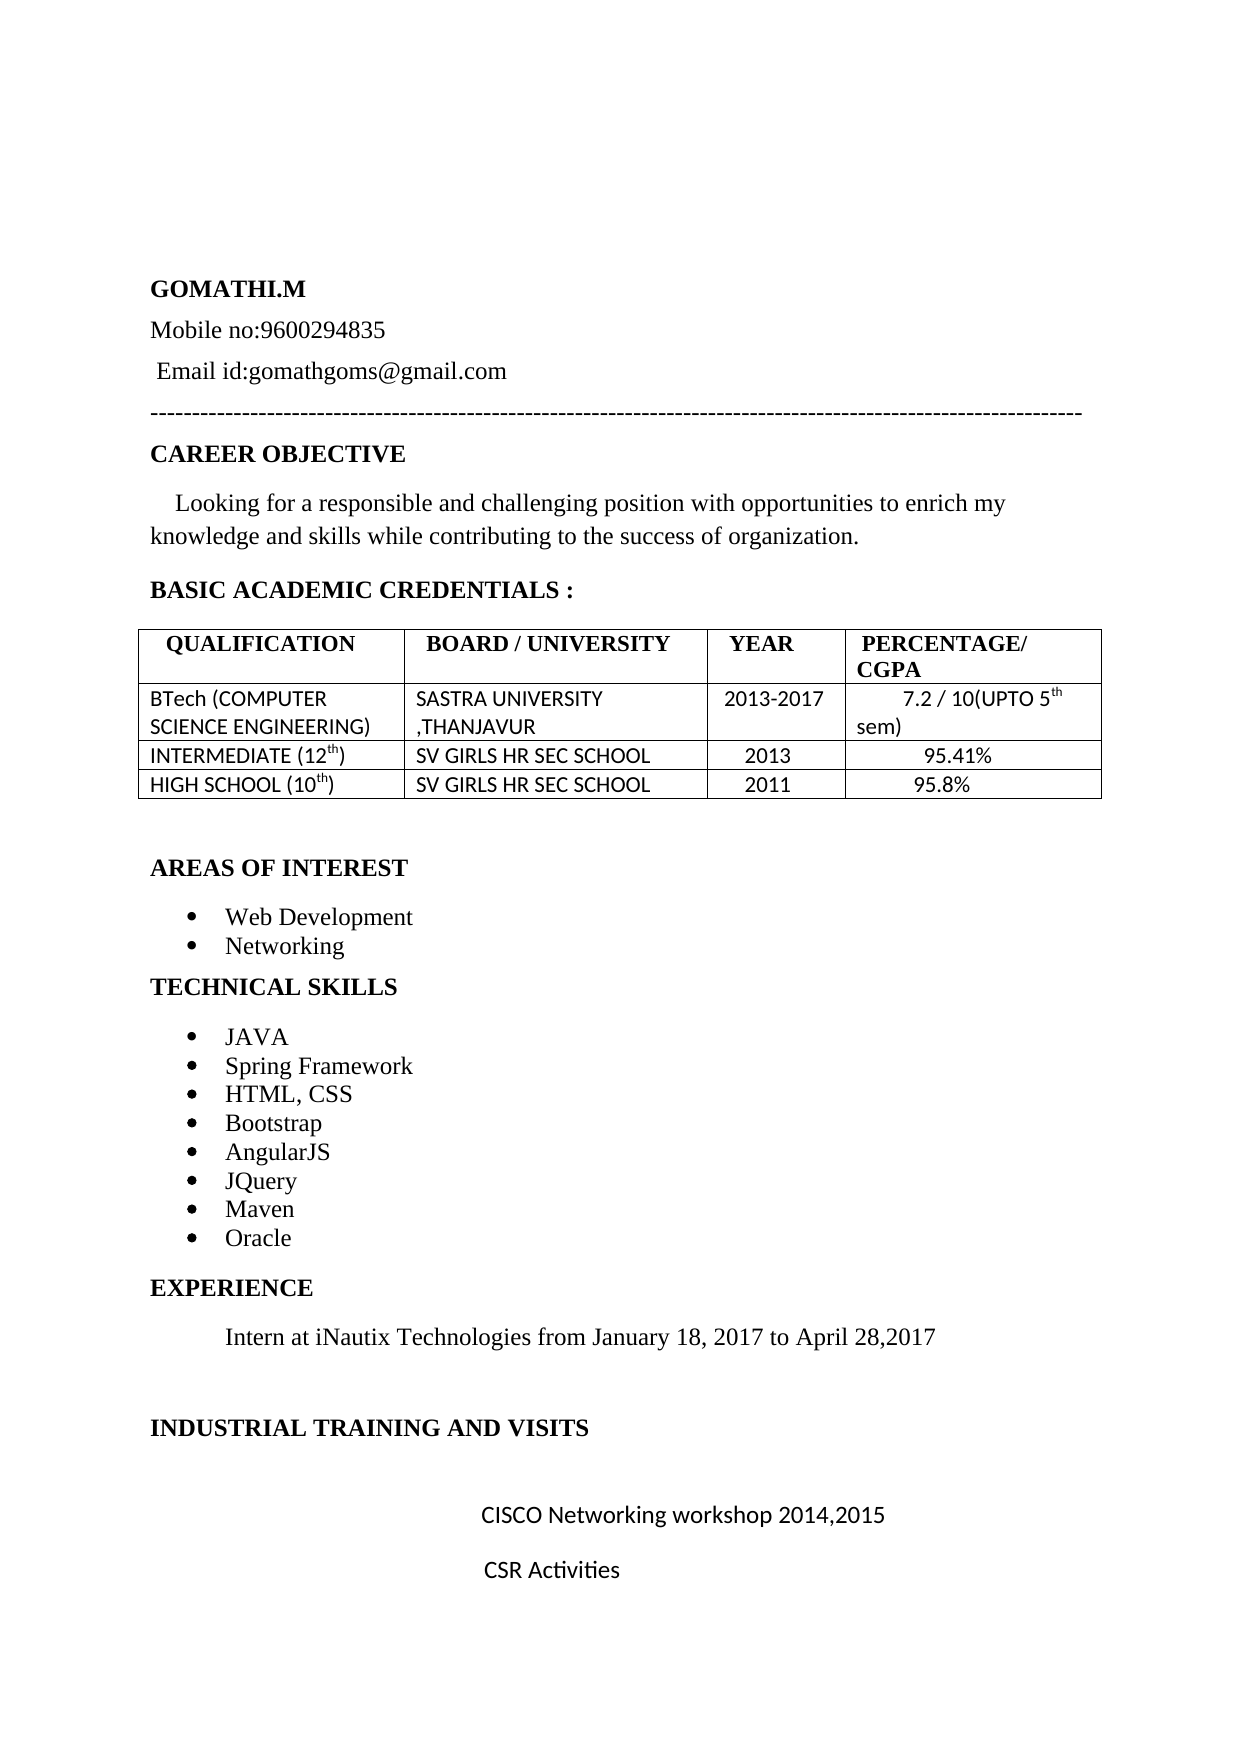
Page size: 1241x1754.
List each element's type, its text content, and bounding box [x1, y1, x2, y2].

text CISCO Networking workshop 2014,2015 [150, 1499, 1090, 1529]
list Networking [187, 931, 1090, 960]
table_cell BTech (COMPUTER SCIENCE ENGINEERING) [139, 684, 404, 740]
text EXPERIENCE [150, 1273, 1090, 1302]
text CSR Activities [150, 1555, 1090, 1585]
list Oracle [187, 1223, 1090, 1252]
table_cell 2013 [708, 741, 845, 769]
list Maven [187, 1194, 1090, 1223]
table_cell 2011 [708, 770, 845, 798]
table_cell 95.8% [846, 770, 1101, 798]
table_cell 2013-2017 [708, 684, 845, 740]
text INDUSTRIAL TRAINING AND VISITS [150, 1413, 1100, 1442]
text CAREER OBJECTIVE [150, 439, 1090, 467]
list Web Development [187, 902, 1090, 931]
text TECHNICAL SKILLS [150, 972, 1090, 1001]
table_cell 95.41% [846, 741, 1101, 769]
table_header YEAR [708, 630, 845, 683]
list JAVA [187, 1022, 1090, 1051]
text Looking for a responsible and challenging position with opportunities to enrich my knowledge and skills while contributing to the success of organization. [150, 488, 1090, 550]
list Bootstrap [187, 1108, 1090, 1137]
list AngularJS [187, 1137, 1090, 1166]
table_header BOARD / UNIVERSITY [405, 630, 707, 683]
table_cell SV GIRLS HR SEC SCHOOL [405, 770, 707, 798]
table_header QUALIFICATION [139, 630, 404, 683]
text Email id:gomathgoms@gmail.com [150, 356, 1090, 385]
text Mobile no:9600294835 [150, 315, 1090, 344]
list HTML, CSS [187, 1079, 1090, 1108]
table_cell SV GIRLS HR SEC SCHOOL [405, 741, 707, 769]
text ---------------------------------------------------------------------------------------------------------------- [150, 397, 1090, 426]
text AREAS OF INTEREST [150, 853, 1090, 882]
list Spring Framework [187, 1051, 1090, 1079]
table_cell INTERMEDIATE (12th) [139, 741, 404, 769]
list JQuery [187, 1166, 1090, 1194]
table_cell HIGH SCHOOL (10th) [139, 770, 404, 798]
text GOMATHI.M [150, 274, 1090, 302]
table_cell 7.2 / 10(UPTO 5th sem) [846, 684, 1101, 740]
table_cell SASTRA UNIVERSITY ,THANJAVUR [405, 684, 707, 740]
table_header PERCENTAGE/ CGPA [846, 630, 1101, 683]
text BASIC ACADEMIC CREDENTIALS : [150, 575, 1090, 604]
text Intern at iNautix Technologies from January 18, 2017 to April 28,2017 [150, 1322, 1090, 1351]
